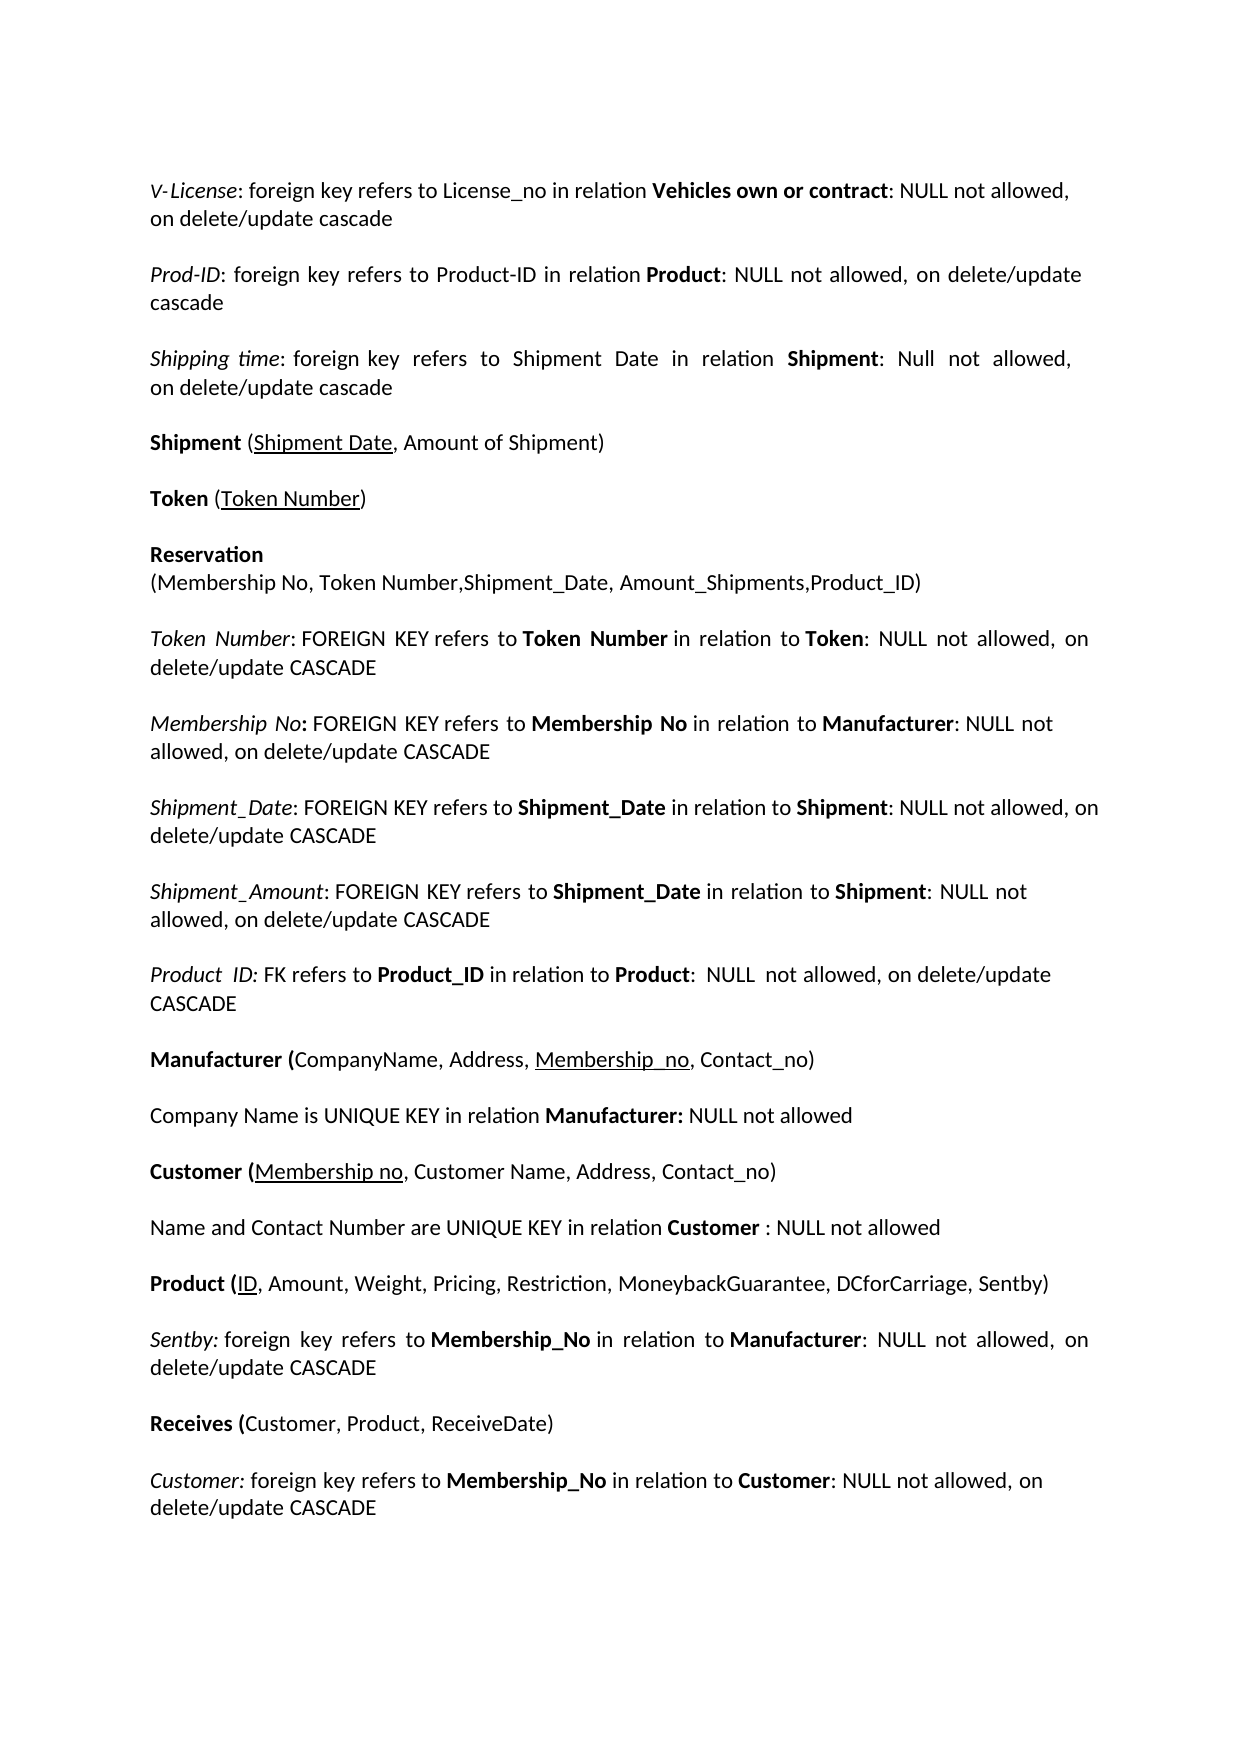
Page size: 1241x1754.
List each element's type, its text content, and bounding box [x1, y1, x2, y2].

text Shipping time: foreign key refers to Shipment Date in relation Shipment: Null not allowed, on delete/update cascade [150, 344, 1091, 401]
list License: foreign key refers to License_no in relation Vehicles own or contract: NULL not allowed, on delete/update cascade [150, 176, 1091, 232]
text Company Name is UNIQUE KEY in relation Manufacturer: NULL not allowed [150, 1101, 1142, 1129]
text Manufacturer (CompanyName, Address, Membership_no, Contact_no) [150, 1045, 1142, 1073]
text Sentby: foreign key refers to Membership_No in relation to Manufacturer: NULL not allowed, on delete/update CASCADE [150, 1325, 1142, 1381]
text Customer: foreign key refers to Membership_No in relation to Customer: NULL not allowed, on delete/update CASCADE [150, 1466, 1142, 1521]
text Shipment_Amount: FOREIGN KEY refers to Shipment_Date in relation to Shipment: NULL not allowed, on delete/update CASCADE [150, 877, 1052, 933]
text Membership No: FOREIGN KEY refers to Membership No in relation to Manufacturer: NULL not allowed, on delete/update CASCADE [150, 709, 1091, 765]
text Customer (Membership no, Customer Name, Address, Contact_no) [150, 1157, 1142, 1185]
text (Membership No, Token Number,Shipment_Date, Amount_Shipments,Product_ID) [150, 568, 1142, 596]
text Token (Token Number) [150, 484, 1142, 512]
text Product ID: FK refers to Product_ID in relation to Product: NULL not allowed, on delete/update CASCADE [150, 961, 1091, 1017]
subtitle Reservation [150, 540, 1142, 568]
text Name and Contact Number are UNIQUE KEY in relation Customer : NULL not allowed [150, 1213, 1142, 1241]
text Prod-ID: foreign key refers to Product-ID in relation Product: NULL not allowed, on delete/update cascade [150, 261, 1142, 317]
text Product (ID, Amount, Weight, Pricing, Restriction, MoneybackGuarantee, DCforCarriage, Sentby) [150, 1269, 1142, 1297]
text Shipment (Shipment Date, Amount of Shipment) [150, 428, 1142, 456]
text Receives (Customer, Product, ReceiveDate) [150, 1409, 1142, 1437]
text Token Number: FOREIGN KEY refers to Token Number in relation to Token: NULL not allowed, on delete/update CASCADE [150, 624, 1142, 681]
text Shipment_Date: FOREIGN KEY refers to Shipment_Date in relation to Shipment: NULL not allowed, on delete/update CASCADE [150, 793, 1142, 849]
